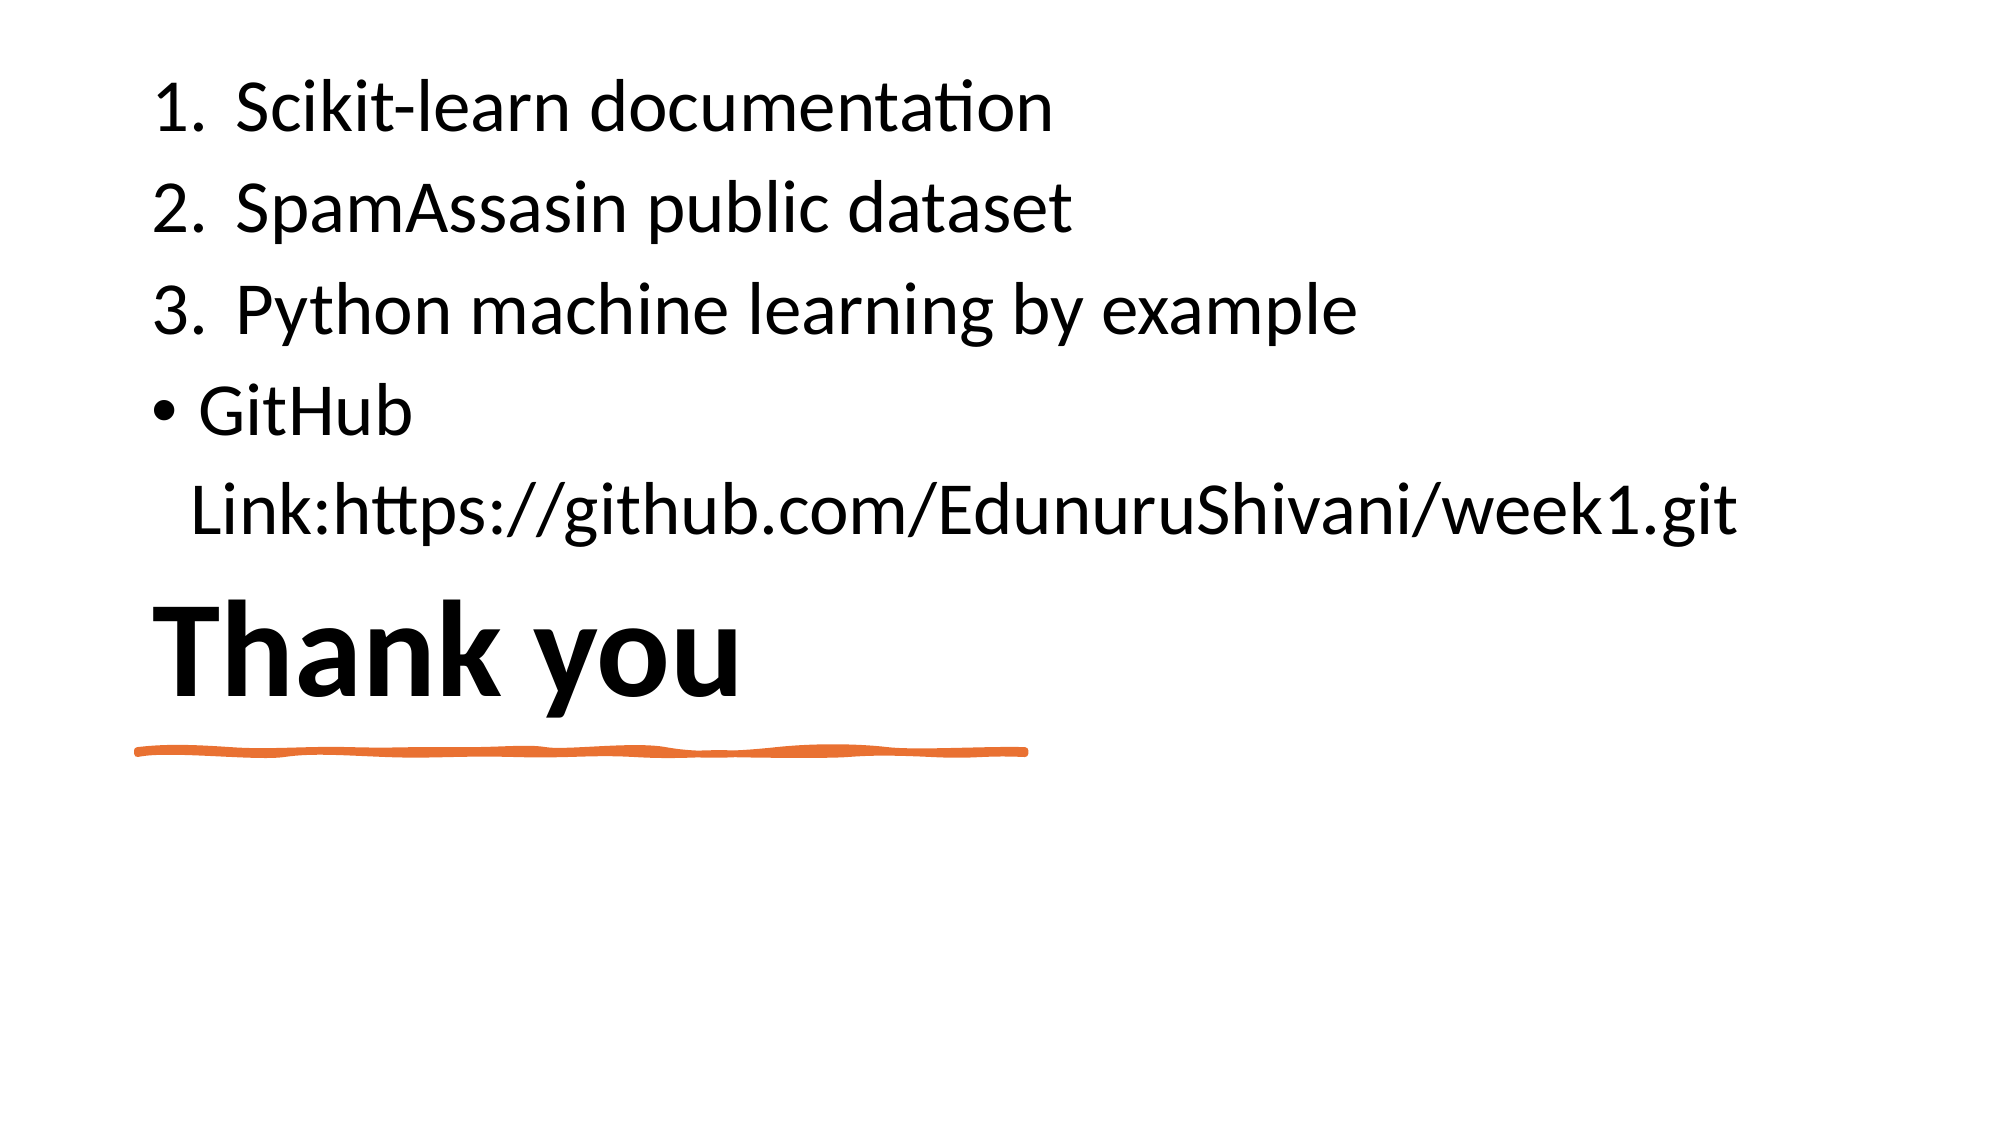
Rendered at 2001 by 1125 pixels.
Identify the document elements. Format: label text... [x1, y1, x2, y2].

list Scikit-learn documentation [151, 58, 1839, 150]
subtitle Thank you [153, 563, 1839, 731]
text • GitHub [151, 363, 1839, 454]
text Link:https://github.com/EdunuruShivani/week1.git [190, 462, 1839, 553]
list SpamAssasin public dataset [151, 160, 1839, 251]
list Python machine learning by example [151, 261, 1839, 353]
